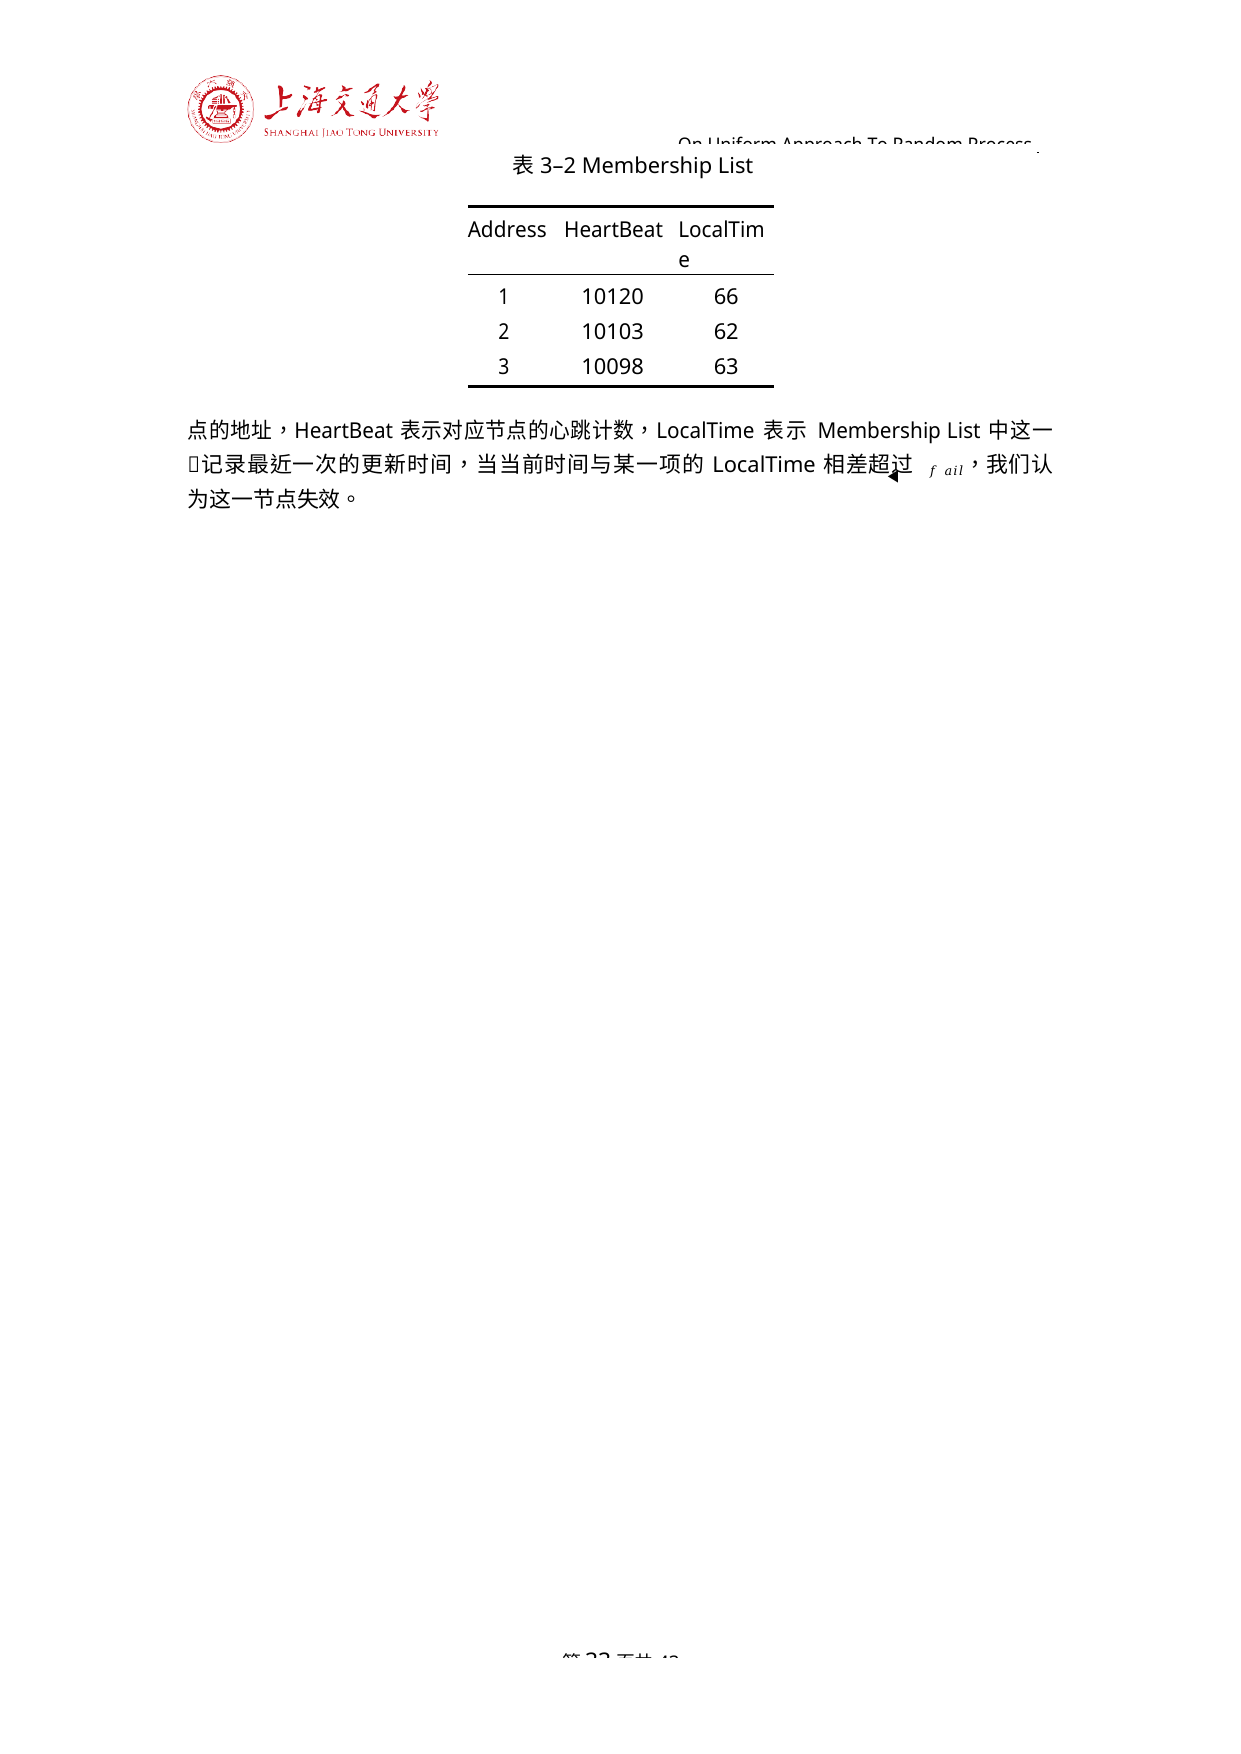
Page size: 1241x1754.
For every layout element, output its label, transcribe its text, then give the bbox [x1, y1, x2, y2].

table_header LocalTime [666, 208, 774, 273]
picture [264, 80, 439, 138]
table_cell 66 62 63 [666, 275, 774, 385]
table_cell 10120 10103 10098 [552, 275, 666, 385]
text 点的地址，HeartBeat 表示对应节点的心跳计数，LocalTime 表示 Membership List 中这一项记录最近一次的更新时间，当当前时间与某一项的 LocalTime 相差超过 𝑓 𝑎𝑖𝑙，我们认为这一节点失效。 [187, 415, 1053, 513]
table_cell 1 2 3 [468, 275, 552, 385]
text 表 3–2 Membership List [512, 150, 1105, 180]
table_header HeartBeat [552, 208, 666, 273]
table_header Address [468, 208, 552, 273]
picture [187, 75, 254, 143]
